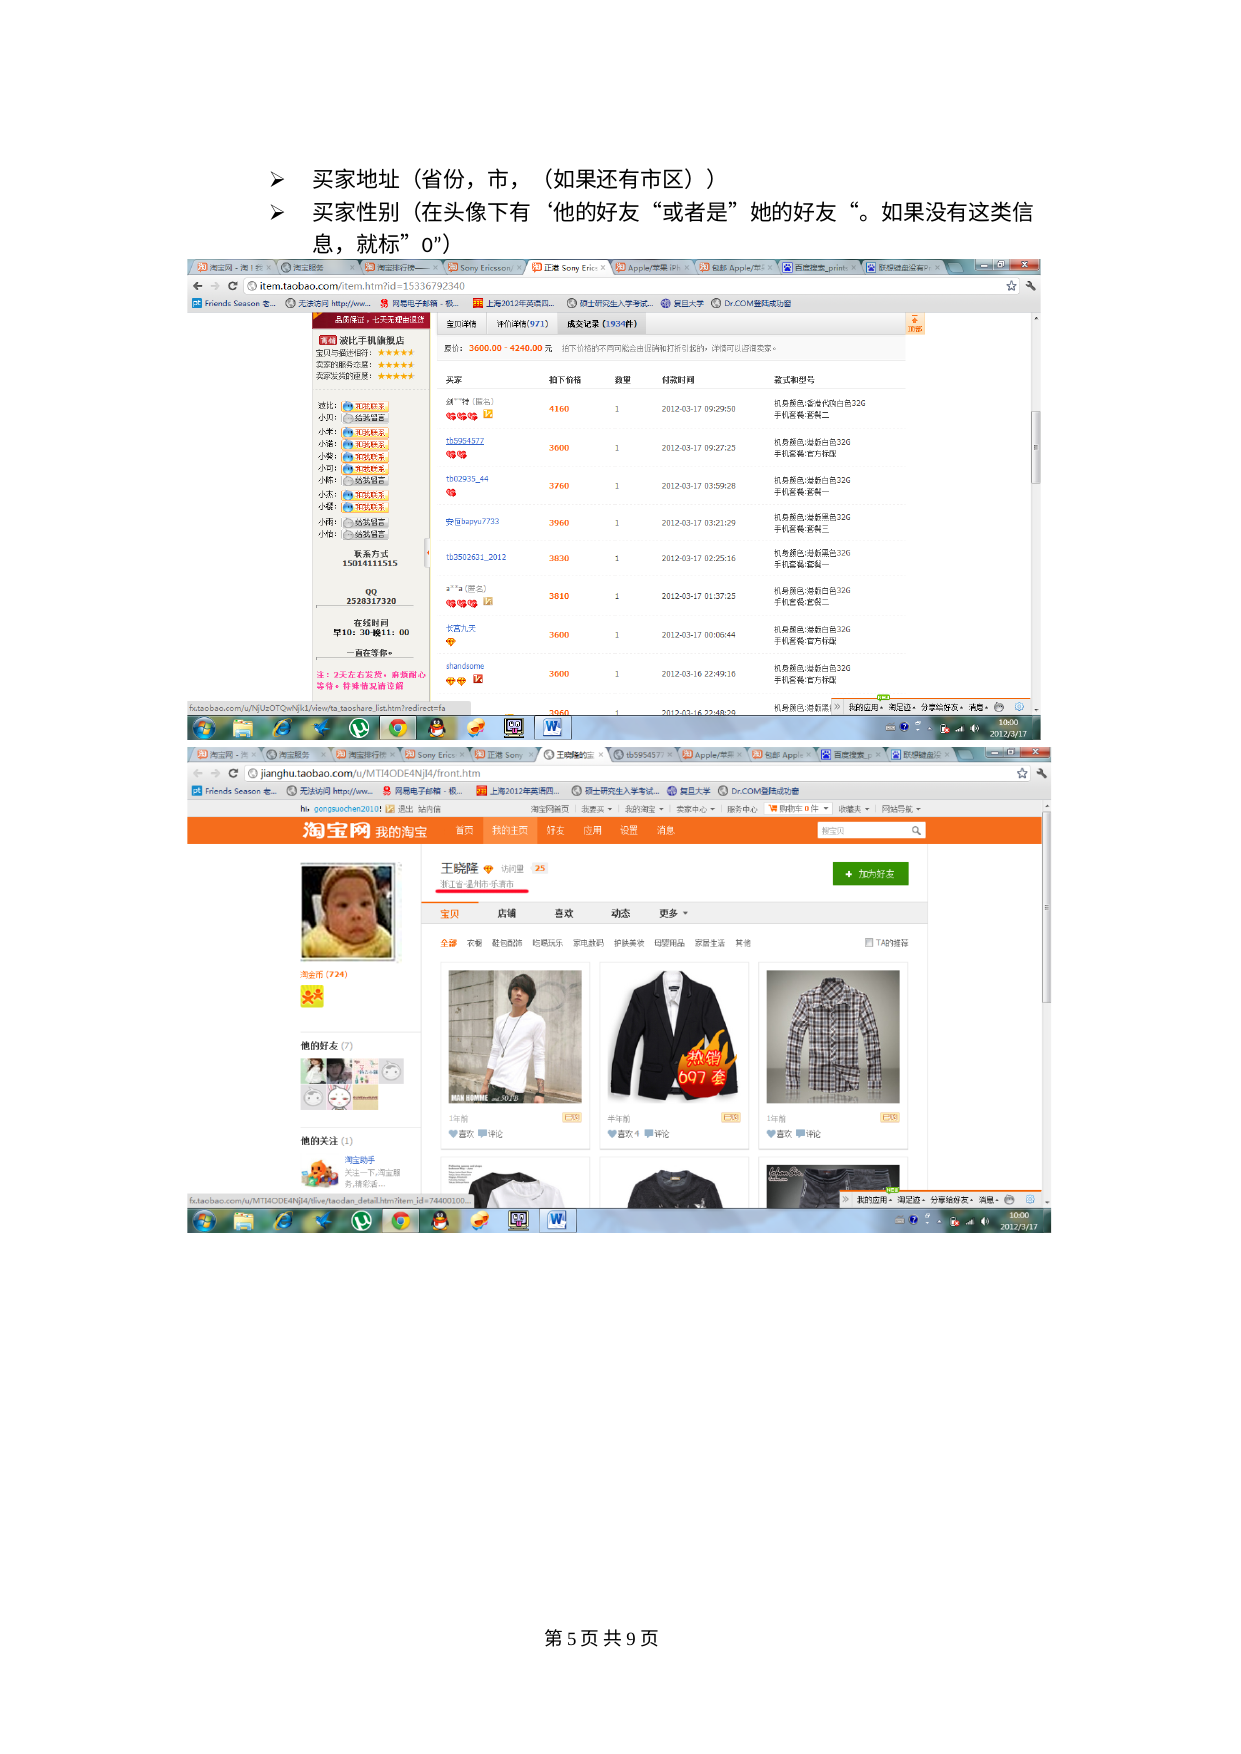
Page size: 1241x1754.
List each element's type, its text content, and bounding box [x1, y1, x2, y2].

picture [187, 747, 1052, 1233]
list 买家性别（在头像下有‘他的好友“或者是”她的好友“。如果没有这类信息，就标”0”） [268, 194, 1053, 259]
list 买家地址（省份，市，（如果还有市区）） [268, 162, 1053, 194]
picture [187, 259, 1041, 740]
